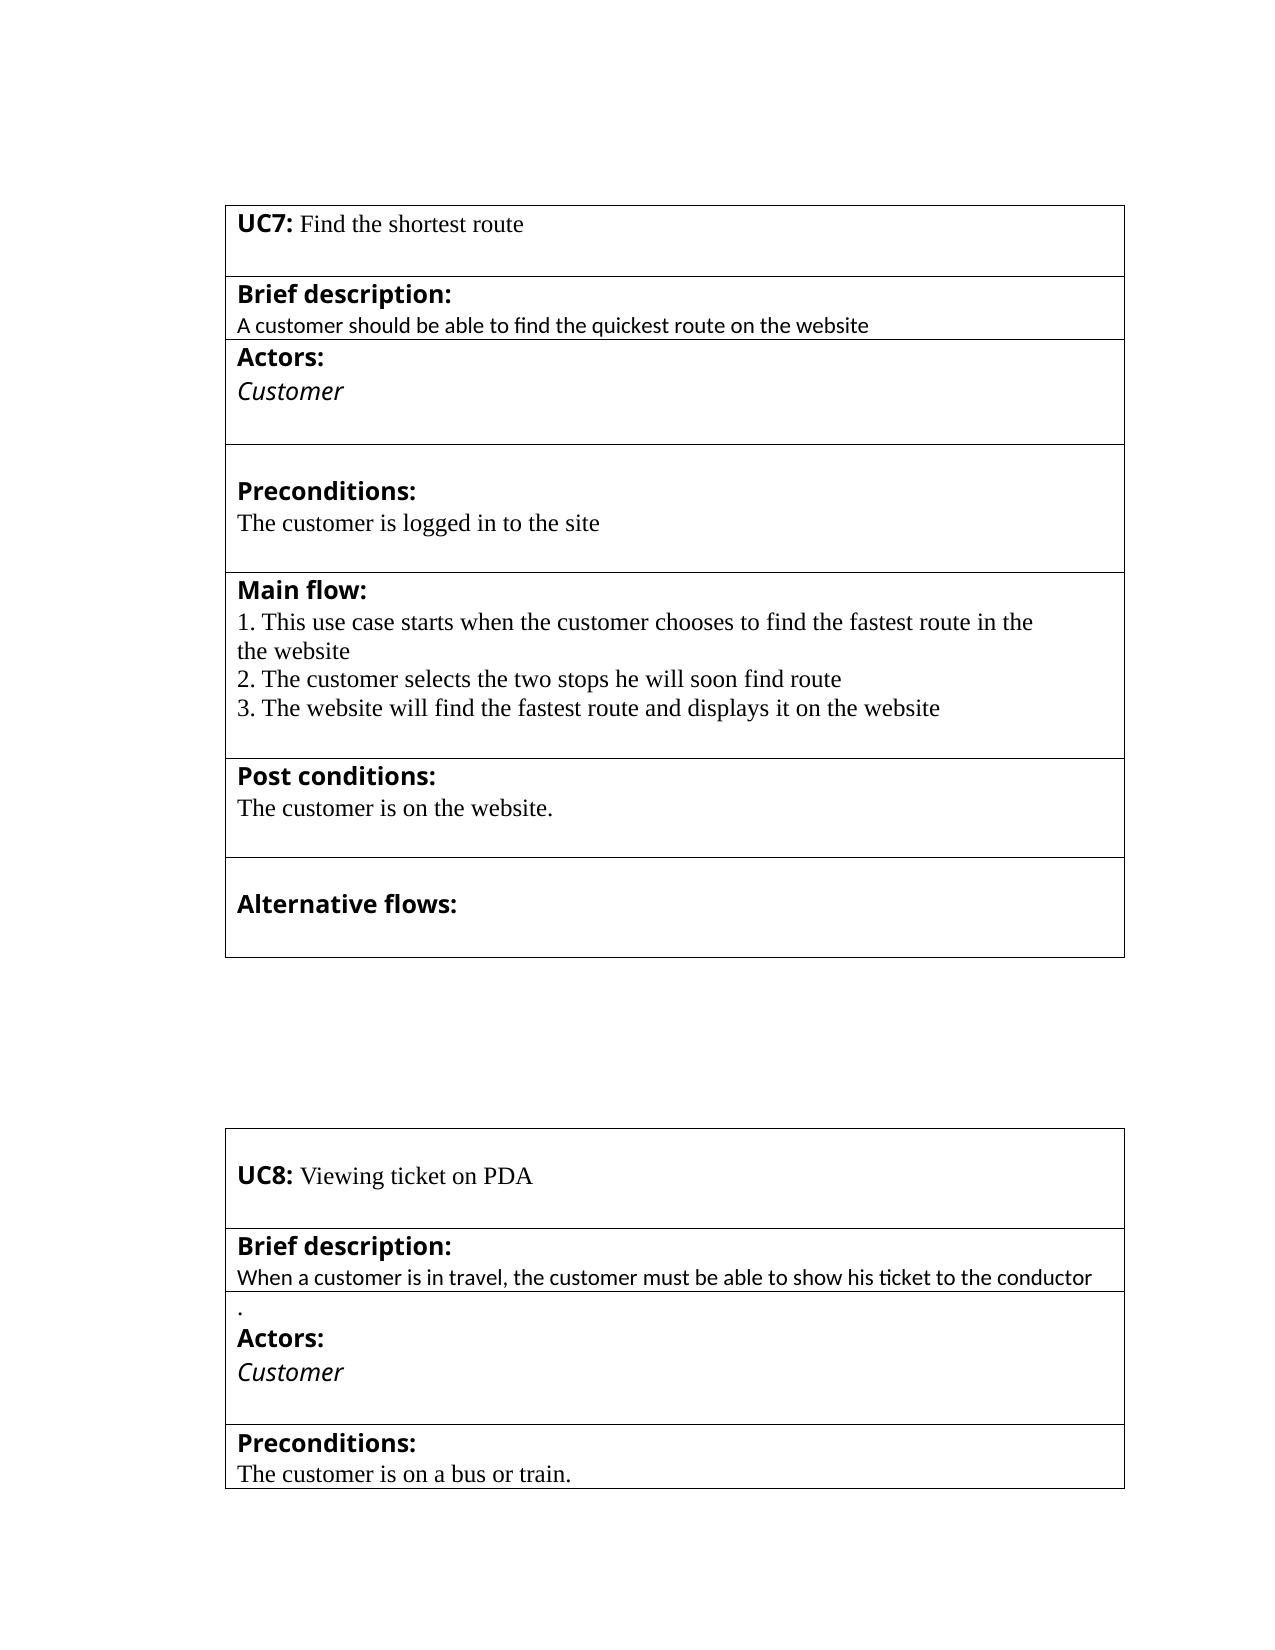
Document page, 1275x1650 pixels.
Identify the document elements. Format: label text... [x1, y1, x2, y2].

table_header UC7: Find the shortest route [226, 206, 1124, 276]
table_cell Alternative flows: [226, 858, 1124, 957]
table_cell Actors: Customer [226, 340, 1124, 444]
table_cell Main flow: 1. This use case starts when the customer chooses to find the fastest route in the the website 2. The customer selects the two stops he will soon find route 3. The website will find the fastest route and displays it on the website [226, 573, 1124, 758]
table_cell . Actors: Customer [226, 1292, 1124, 1424]
table_cell Preconditions: The customer is logged in to the site [226, 445, 1124, 572]
table_header UC8: Viewing ticket on PDA [226, 1129, 1124, 1228]
table_cell Post conditions: The customer is on the website. [226, 759, 1124, 857]
table_cell Brief description: A customer should be able to find the quickest route on the website [226, 277, 1124, 339]
table_cell Brief description: When a customer is in travel, the customer must be able to show his ticket to the conductor [226, 1229, 1124, 1291]
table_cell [226, 1425, 1124, 1488]
